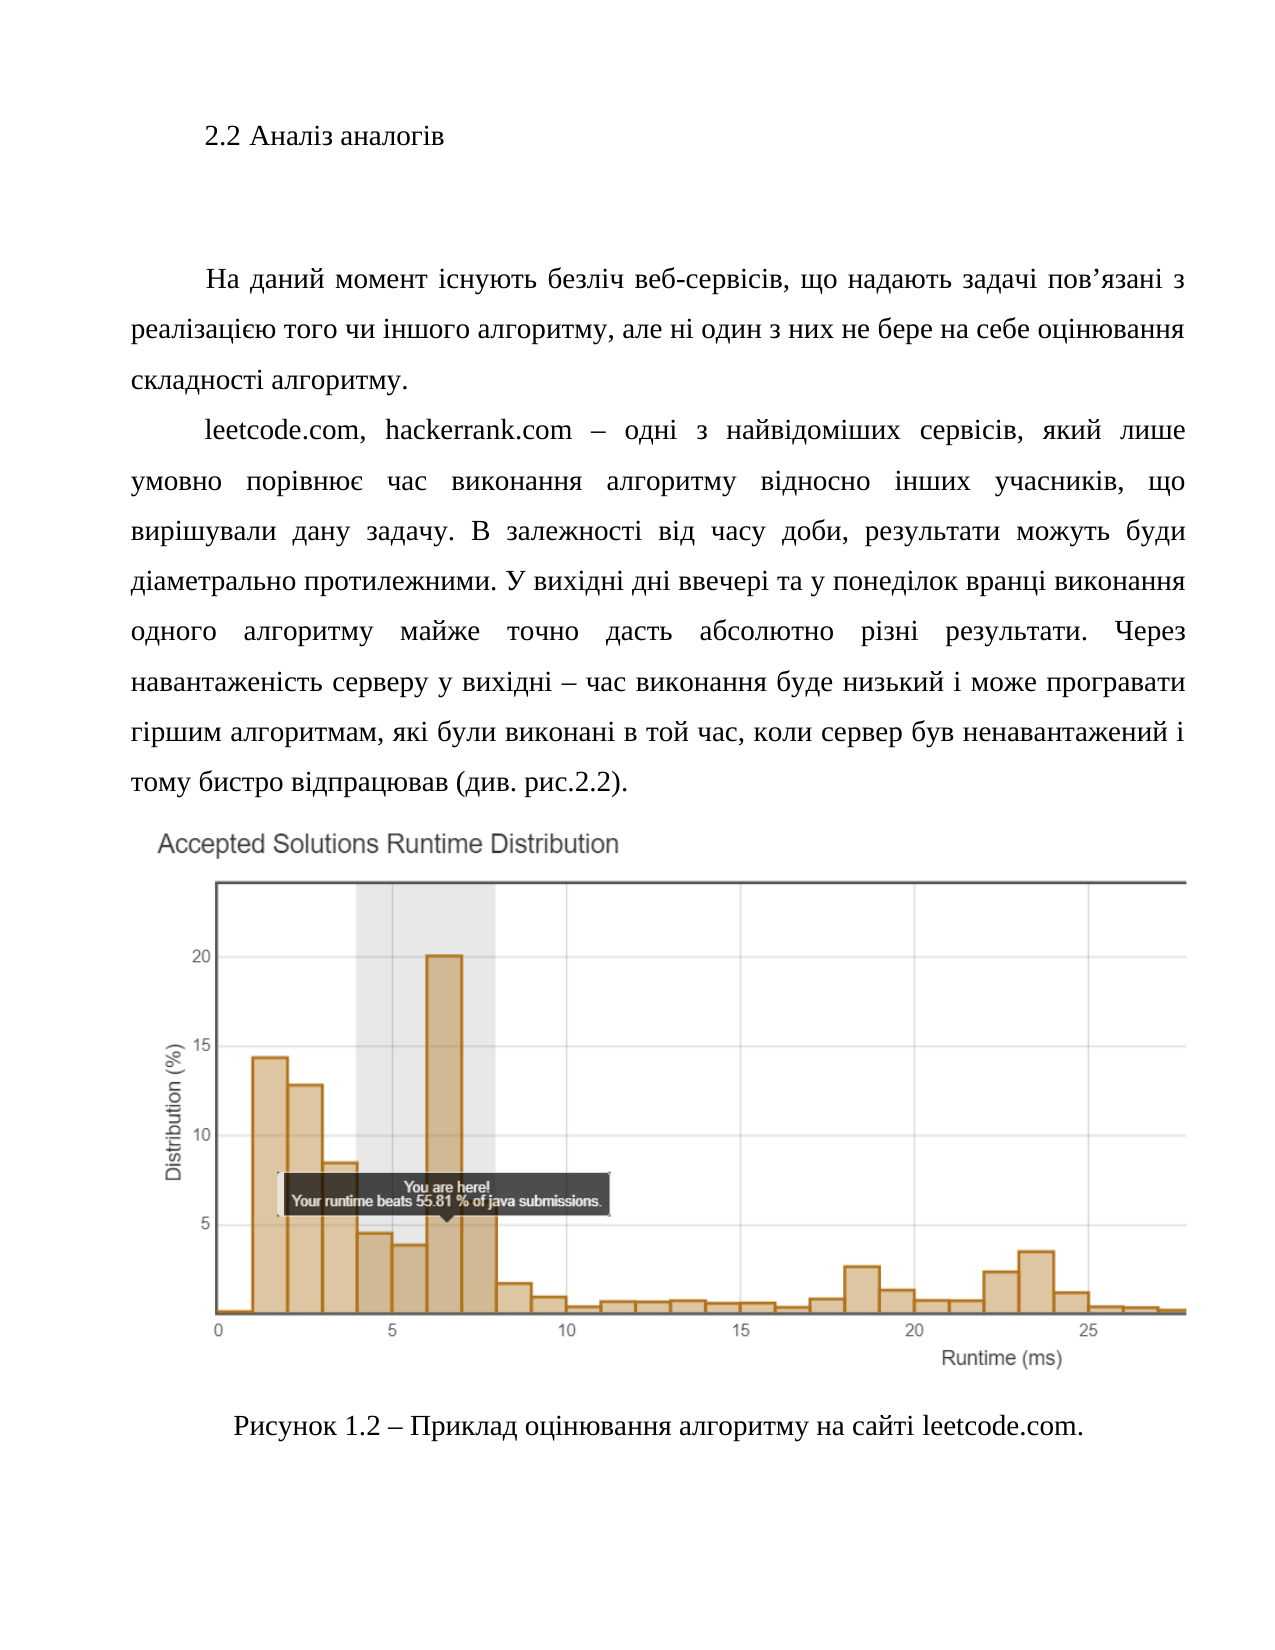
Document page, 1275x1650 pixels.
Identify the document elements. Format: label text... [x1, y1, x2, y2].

text leetcode.com, hackerrank.com – одні з найвідоміших сервісів, який лише умовно порівнює час виконання алгоритму відносно інших учасників, що вирішували дану задачу. В залежності від часу доби, результати можуть буди діаметрально протилежними. У вихідні дні ввечері та у понеділок вранці виконання одного алгоритму майже точно дасть абсолютно різні результати. Через навантаженість серверу у вихідні – час виконання буде низький і може програвати гіршим алгоритмам, які були виконані в той час, коли сервер був ненавантажений і тому бистро відпрацював (див. рис.2.2). [131, 412, 1186, 798]
text Рисунок 1.2 – Приклад оцінювання алгоритму на сайті leetcode.com. [131, 1408, 1186, 1441]
picture [130, 814, 1187, 1395]
text На даний момент існують безліч веб-сервісів, що надають задачі пов’язані з реалізацією того чи іншого алгоритму, але ні один з них не бере на себе оцінювання складності алгоритму. [131, 261, 1186, 396]
list Аналіз аналогів [204, 118, 1186, 152]
